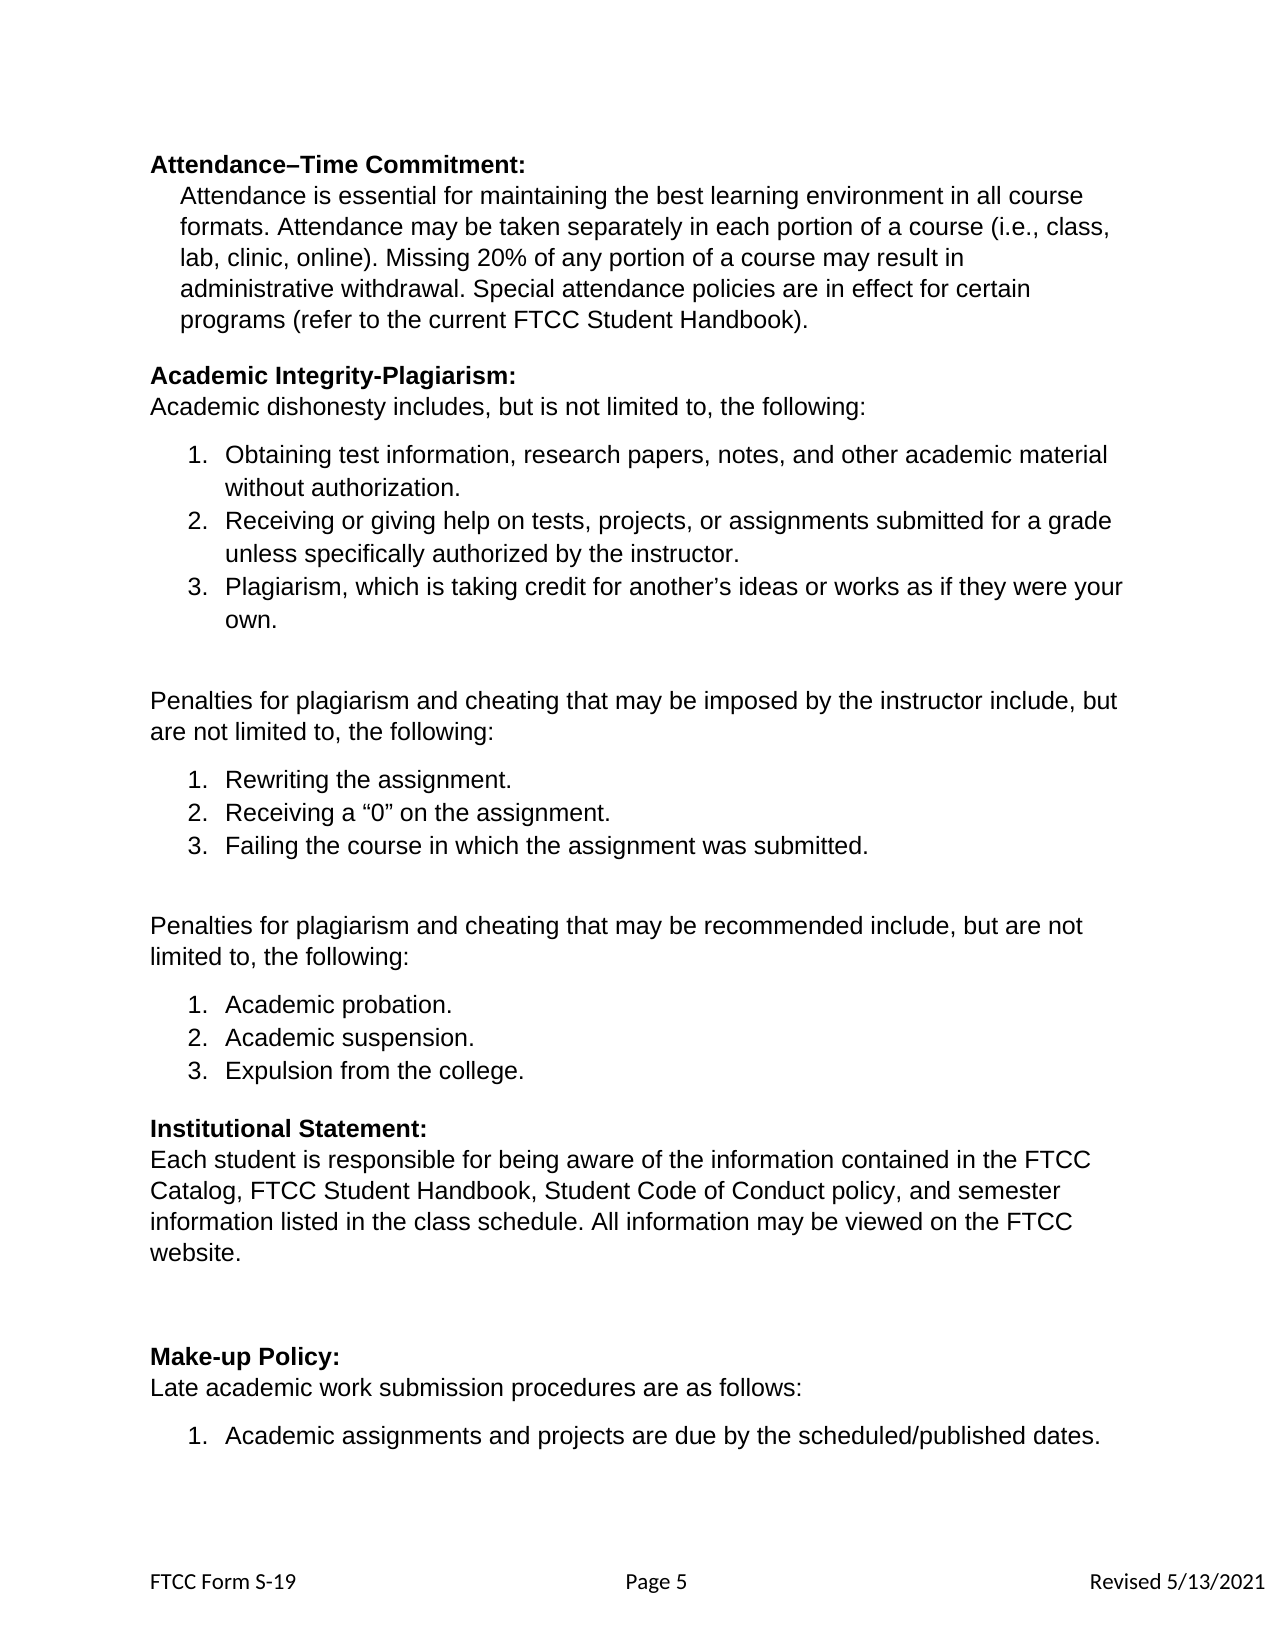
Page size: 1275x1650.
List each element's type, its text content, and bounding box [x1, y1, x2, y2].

text Penalties for plagiarism and cheating that may be recommended include, but are not limited to, the following: [150, 911, 1125, 971]
text Attendance is essential for maintaining the best learning environment in all course formats. Attendance may be taken separately in each portion of a course (i.e., class, lab, clinic, online). Missing 20% of any portion of a course may result in administrative withdrawal. Special attendance policies are in effect for certain programs (refer to the current FTCC Student Handbook). [180, 181, 1125, 334]
list Failing the course in which the assignment was submitted. [187, 831, 1125, 859]
text Penalties for plagiarism and cheating that may be imposed by the instructor include, but are not limited to, the following: [150, 686, 1125, 746]
list Academic suspension. [187, 1023, 1125, 1052]
list Receiving or giving help on tests, projects, or assignments submitted for a grade unless specifically authorized by the instructor. [187, 506, 1125, 568]
list Plagiarism, which is taking credit for another’s ideas or works as if they were your own. [187, 572, 1125, 634]
subtitle Attendance–Time Commitment: [150, 150, 1125, 179]
text Academic dishonesty includes, but is not limited to, the following: [150, 392, 1125, 421]
list Rewriting the assignment. [187, 764, 1125, 793]
list Receiving a “0” on the assignment. [187, 798, 1125, 826]
text Late academic work submission procedures are as follows: [150, 1373, 1125, 1402]
subtitle Academic Integrity-Plagiarism: [150, 361, 1125, 390]
subtitle Institutional Statement: [150, 1114, 1125, 1143]
list Academic assignments and projects are due by the scheduled/published dates. [187, 1421, 1125, 1449]
list Expulsion from the college. [187, 1056, 1125, 1085]
text Each student is responsible for being aware of the information contained in the FTCC Catalog, FTCC Student Handbook, Student Code of Conduct policy, and semester information listed in the class schedule. All information may be viewed on the FTCC website. [150, 1145, 1125, 1267]
list Obtaining test information, research papers, notes, and other academic material without authorization. [187, 440, 1125, 502]
subtitle Make-up Policy: [150, 1342, 1125, 1371]
list Academic probation. [187, 990, 1125, 1019]
